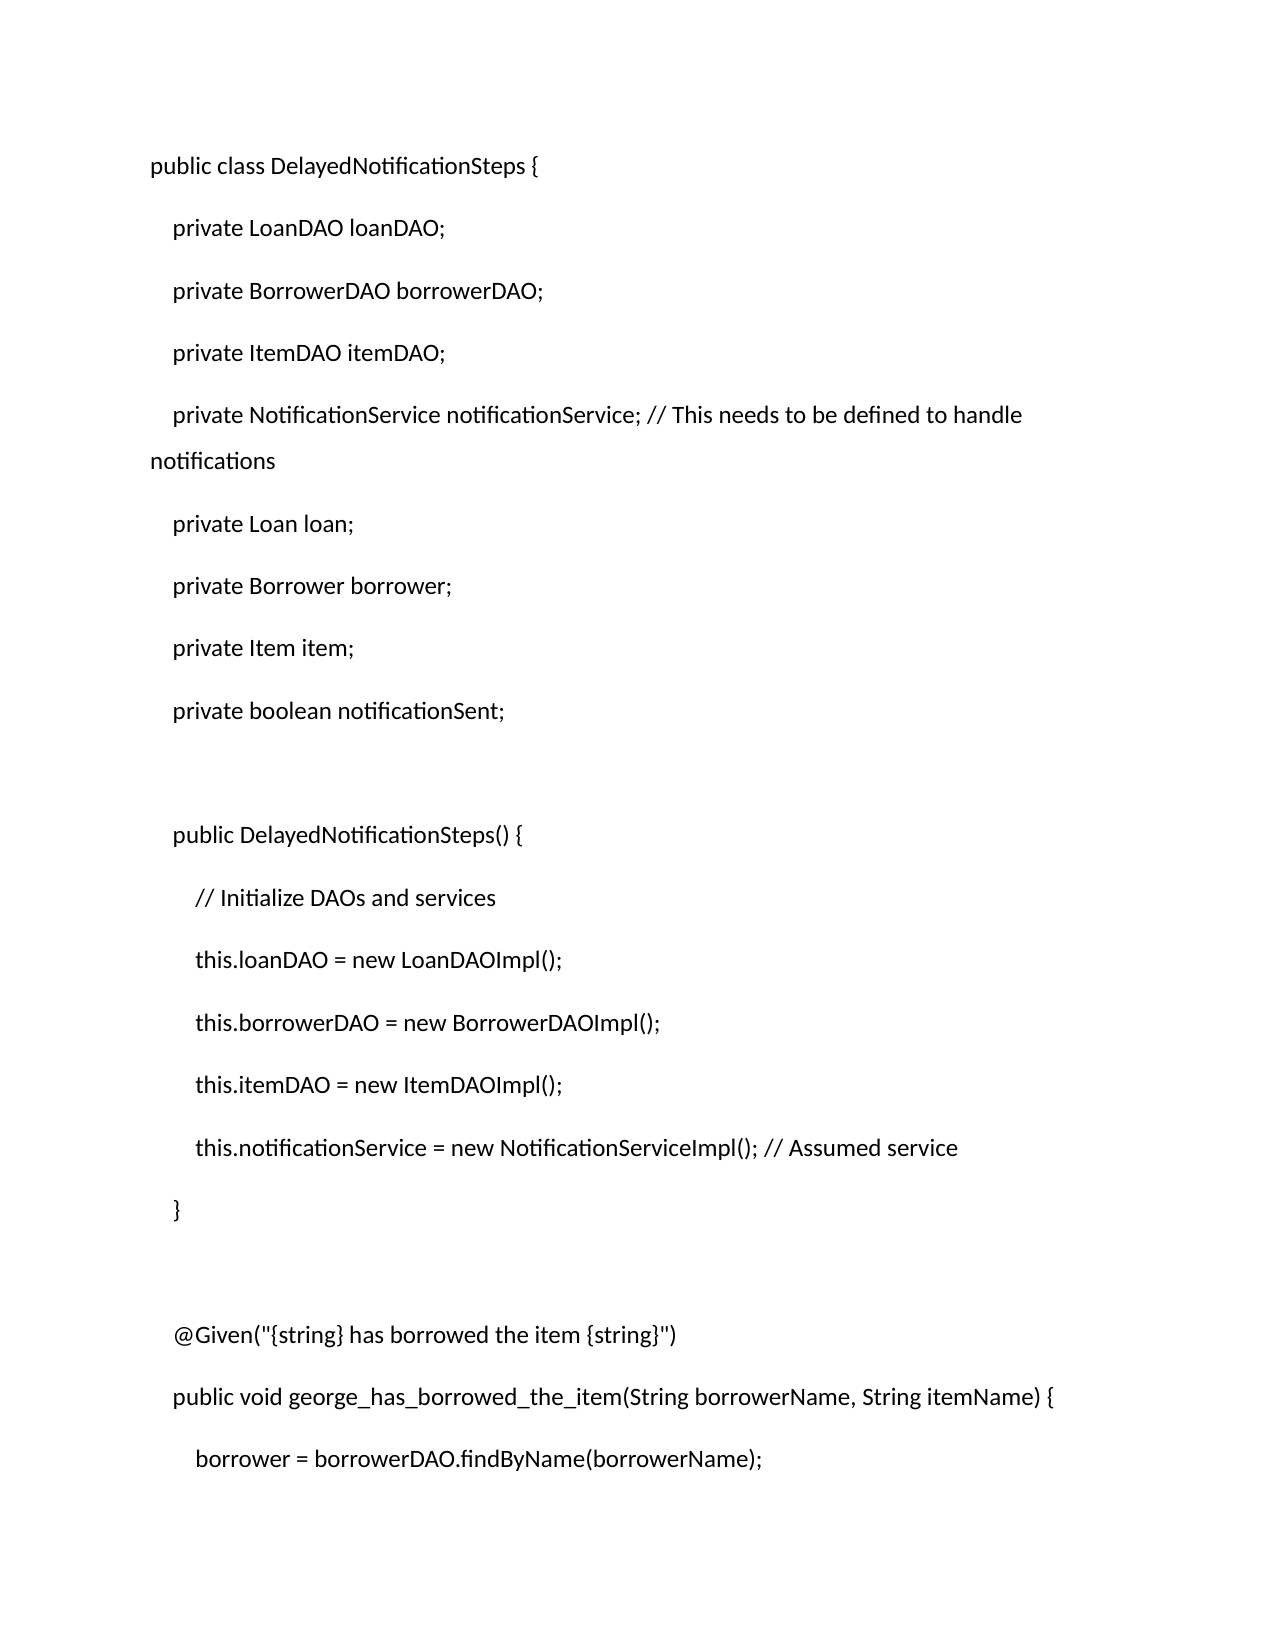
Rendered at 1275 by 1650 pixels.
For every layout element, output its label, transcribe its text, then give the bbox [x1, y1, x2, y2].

text private LoanDAO loanDAO; [150, 212, 1125, 243]
text @Given("{string} has borrowed the item {string}") [150, 1319, 1125, 1349]
text public void george_has_borrowed_the_item(String borrowerName, String itemName) { [150, 1381, 1125, 1412]
text borrower = borrowerDAO.findByName(borrowerName); [150, 1444, 1125, 1474]
text this.borrowerDAO = new BorrowerDAOImpl(); [150, 1007, 1125, 1037]
text private Loan loan; [150, 508, 1125, 538]
text private boolean notificationSent; [150, 695, 1125, 725]
text public DelayedNotificationSteps() { [150, 820, 1125, 850]
text this.loanDAO = new LoanDAOImpl(); [150, 944, 1125, 975]
text // Initialize DAOs and services [150, 882, 1125, 913]
text private NotificationService notificationService; // This needs to be defined to handle notifications [150, 399, 1125, 476]
text } [150, 1194, 1125, 1224]
text public class DelayedNotificationSteps { [150, 150, 1125, 181]
text private Item item; [150, 632, 1125, 663]
text this.notificationService = new NotificationServiceImpl(); // Assumed service [150, 1132, 1125, 1162]
text private ItemDAO itemDAO; [150, 337, 1125, 368]
text private BorrowerDAO borrowerDAO; [150, 275, 1125, 305]
text private Borrower borrower; [150, 570, 1125, 601]
text this.itemDAO = new ItemDAOImpl(); [150, 1069, 1125, 1100]
